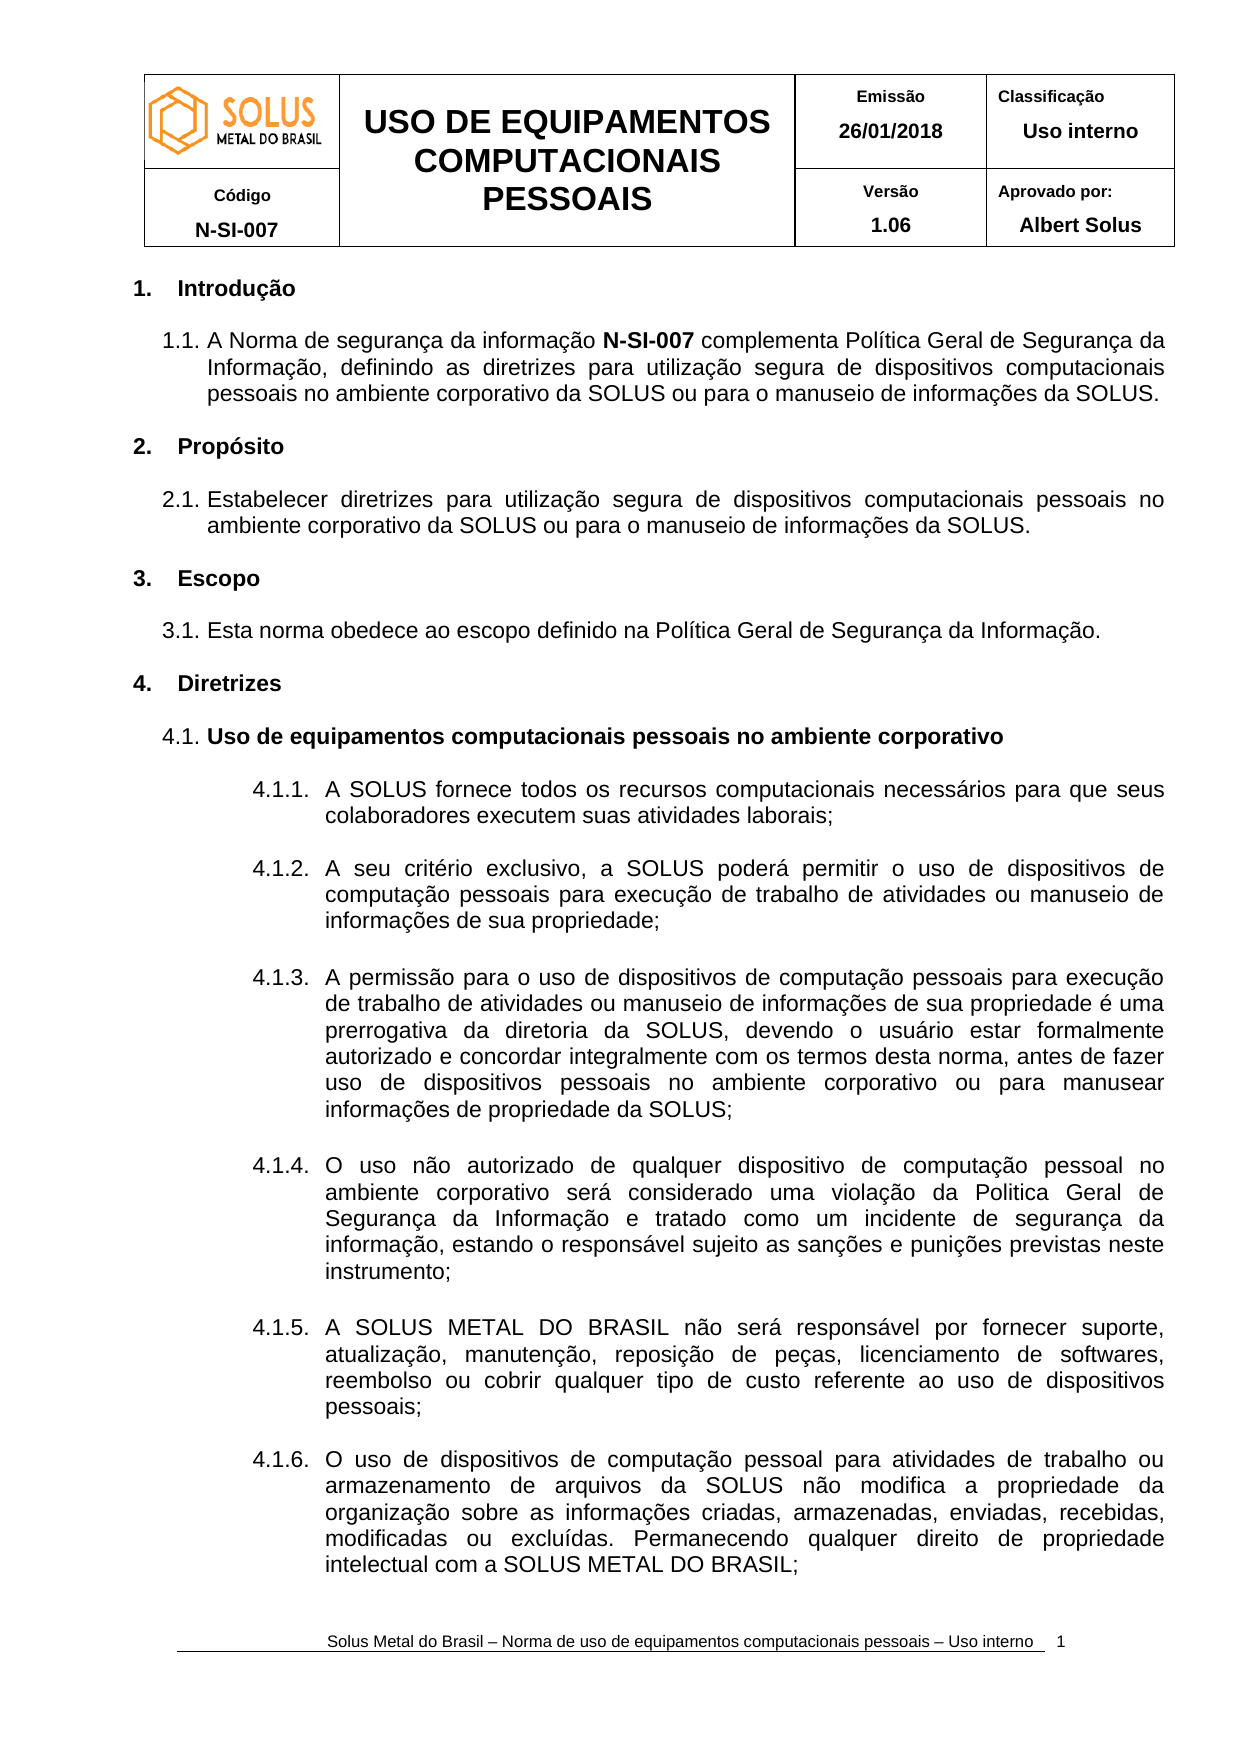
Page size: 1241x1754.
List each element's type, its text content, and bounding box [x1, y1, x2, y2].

list Propósito [133, 433, 1165, 459]
list Esta norma obedece ao escopo definido na Política Geral de Segurança da Informação. [162, 617, 1165, 644]
list Uso de equipamentos computacionais pessoais no ambiente corporativo [162, 723, 1165, 749]
list O uso não autorizado de qualquer dispositivo de computação pessoal no ambiente corporativo será considerado uma violação da Politica Geral de Segurança da Informação e tratado como um incidente de segurança da informação, estando o responsável sujeito as sanções e punições previstas neste instrumento; [252, 1152, 1165, 1284]
list Escopo [133, 565, 1165, 591]
list A Norma de segurança da informação N-SI-007 complementa Política Geral de Segurança da Informação, definindo as diretrizes para utilização segura de dispositivos computacionais pessoais no ambiente corporativo da SOLUS ou para o manuseio de informações da SOLUS. [162, 327, 1165, 407]
list Introdução [133, 275, 1165, 301]
list Estabelecer diretrizes para utilização segura de dispositivos computacionais pessoais no ambiente corporativo da SOLUS ou para o manuseio de informações da SOLUS. [162, 486, 1165, 538]
list A seu critério exclusivo, a SOLUS poderá permitir o uso de dispositivos de computação pessoais para execução de trabalho de atividades ou manuseio de informações de sua propriedade; [252, 854, 1165, 934]
list A SOLUS fornece todos os recursos computacionais necessários para que seus colaboradores executem suas atividades laborais; [252, 776, 1165, 828]
list A permissão para o uso de dispositivos de computação pessoais para execução de trabalho de atividades ou manuseio de informações de sua propriedade é uma prerrogativa da diretoria da SOLUS, devendo o usuário estar formalmente autorizado e concordar integralmente com os termos desta norma, antes de fazer uso de dispositivos pessoais no ambiente corporativo ou para manusear informações de propriedade da SOLUS; [252, 964, 1165, 1122]
list O uso de dispositivos de computação pessoal para atividades de trabalho ou armazenamento de arquivos da SOLUS não modifica a propriedade da organização sobre as informações criadas, armazenadas, enviadas, recebidas, modificadas ou excluídas. Permanecendo qualquer direito de propriedade intelectual com a SOLUS METAL DO BRASIL; [252, 1446, 1165, 1578]
list A SOLUS METAL DO BRASIL não será responsável por fornecer suporte, atualização, manutenção, reposição de peças, licenciamento de softwares, reembolso ou cobrir qualquer tipo de custo referente ao uso de dispositivos pessoais; [252, 1314, 1165, 1419]
picture [144, 82, 329, 160]
list Diretrizes [133, 670, 1165, 696]
